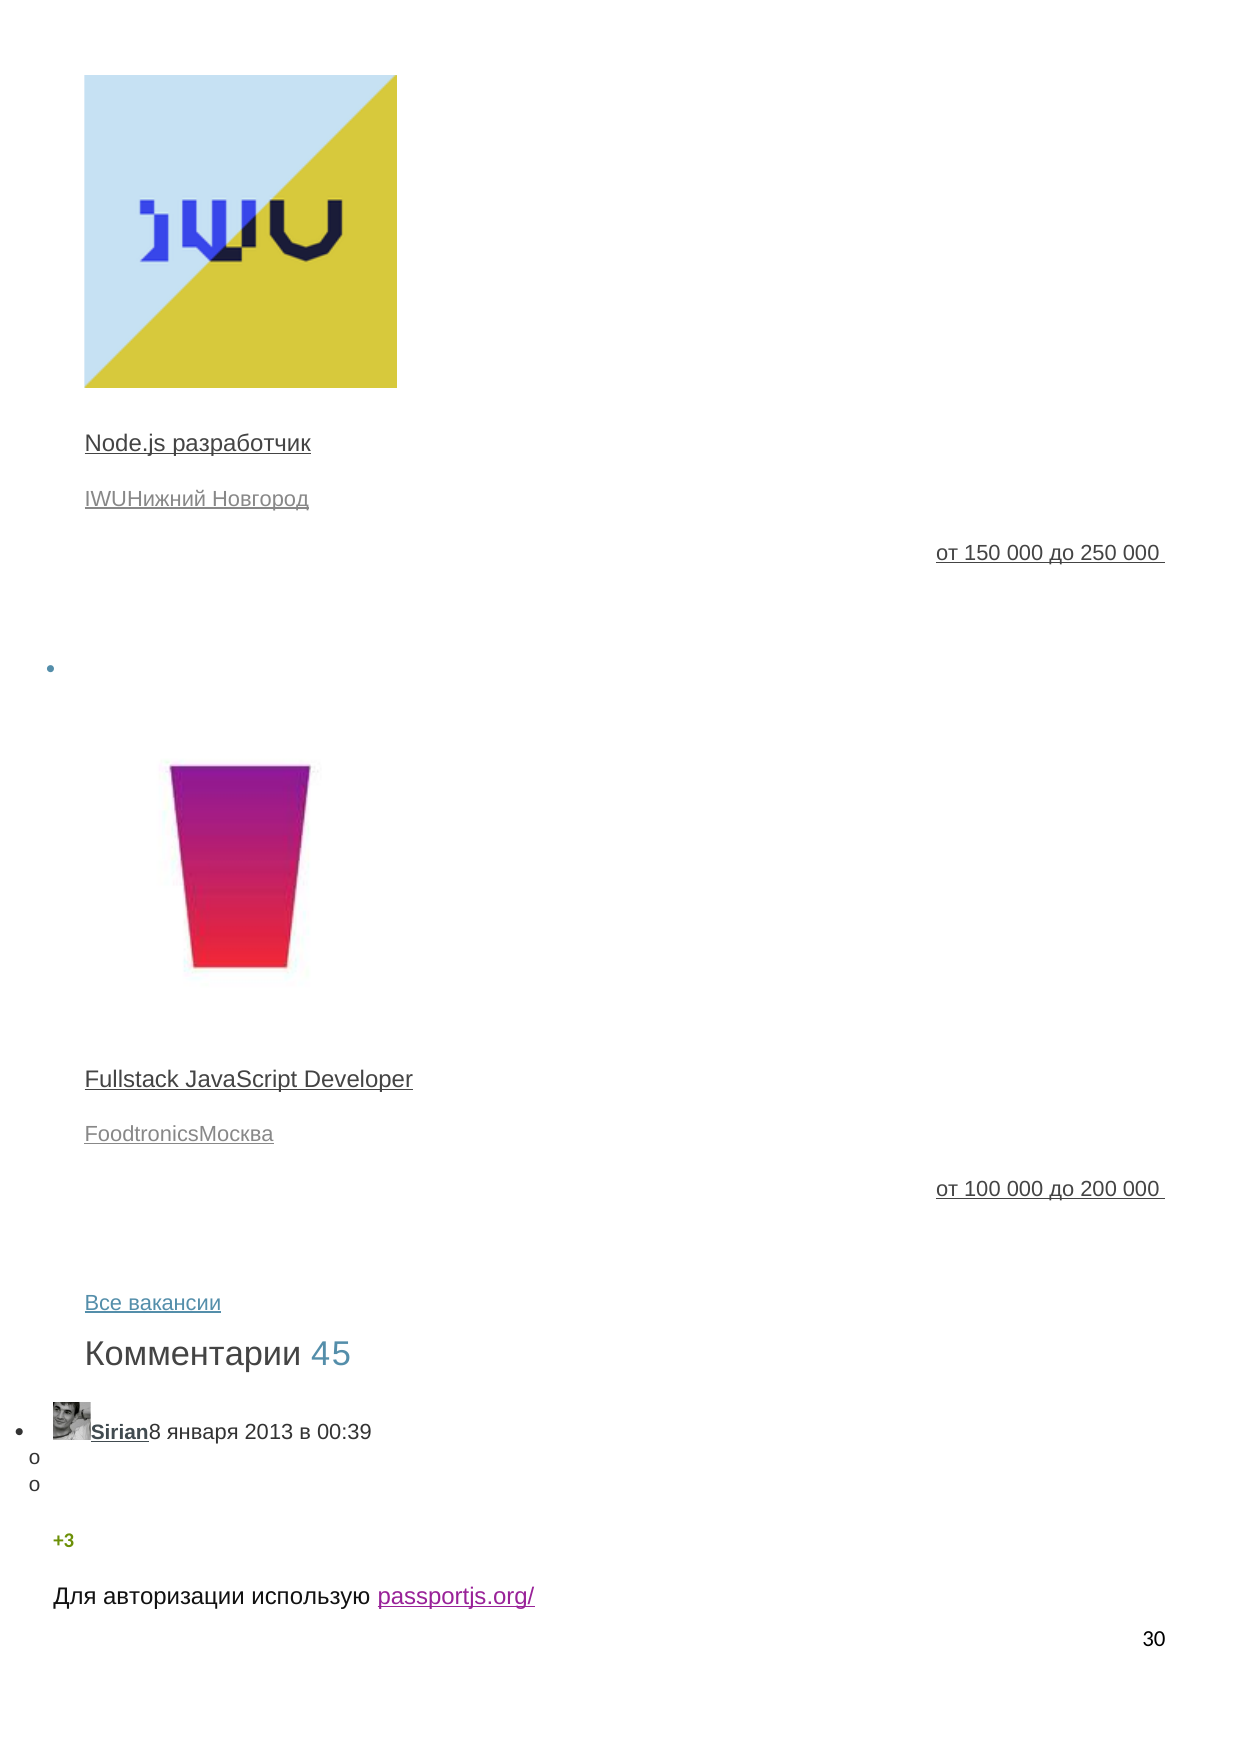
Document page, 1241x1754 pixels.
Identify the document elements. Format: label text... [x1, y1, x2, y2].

subtitle Комментарии 45 [84, 1333, 1165, 1373]
text +3 [53, 1527, 1165, 1552]
text Все вакансии [84, 1289, 1165, 1315]
text от 100 000 до 200 000 [84, 1176, 1165, 1201]
picture [84, 710, 397, 1024]
text Fullstack JavaScript Developer [84, 1055, 1165, 1092]
text IWUНижний Новгород [84, 486, 1165, 511]
list Sirian8 января 2013 в 00:39 [16, 1402, 1165, 1444]
text от 150 000 до 250 000 [84, 540, 1165, 565]
text Для авторизации использую passportjs.org/ [53, 1582, 1165, 1609]
picture [84, 75, 397, 388]
picture [53, 1402, 91, 1440]
text Node.js разработчик [84, 419, 1165, 456]
text FoodtronicsМосква [84, 1121, 1165, 1147]
